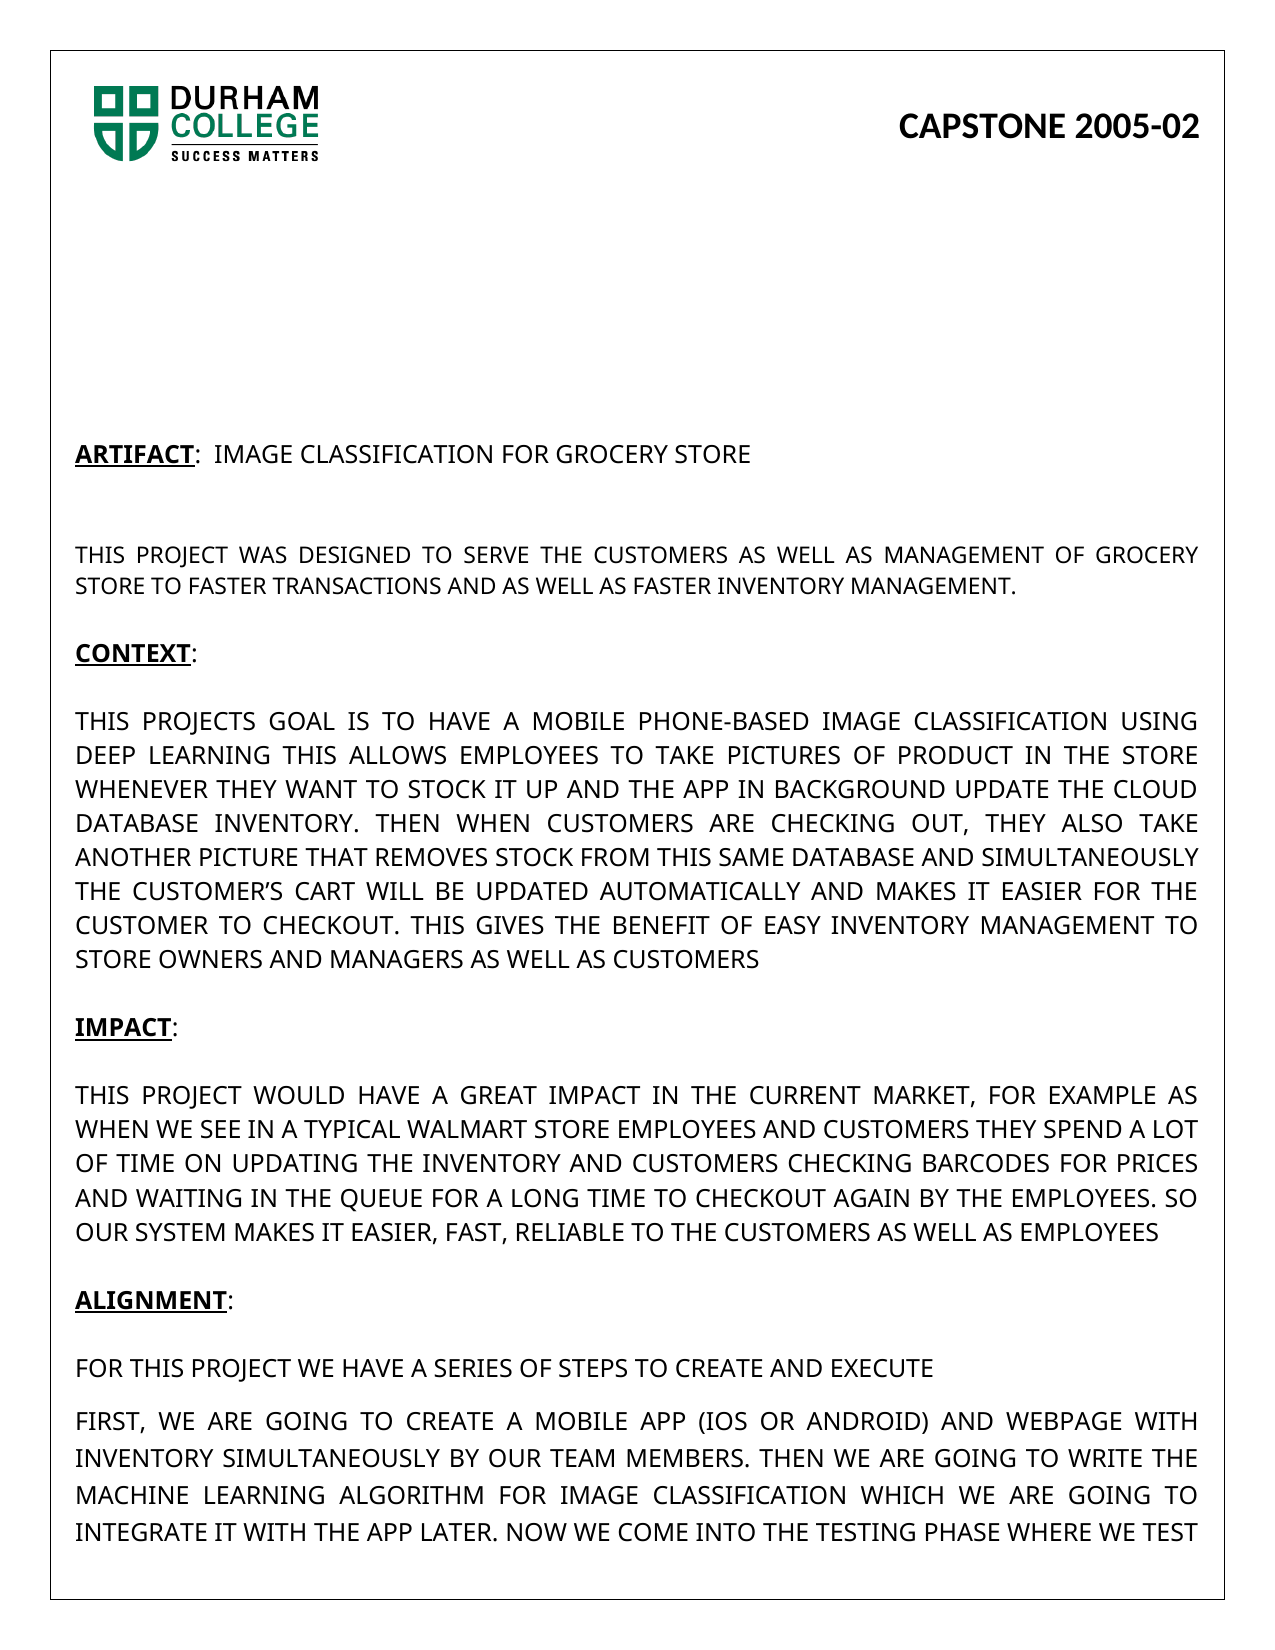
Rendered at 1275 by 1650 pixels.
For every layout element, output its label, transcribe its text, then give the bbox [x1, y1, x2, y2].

text ALIGNMENT: [75, 1282, 1200, 1316]
text THIS PROJECT WAS DESIGNED TO SERVE THE CUSTOMERS AS WELL AS MANAGEMENT OF GROCERY STORE TO FASTER TRANSACTIONS AND AS WELL AS FASTER INVENTORY MANAGEMENT. [75, 539, 1200, 601]
text CONTEXT: [75, 635, 1200, 669]
text THIS PROJECTS GOAL IS TO HAVE A MOBILE PHONE-BASED IMAGE CLASSIFICATION USING DEEP LEARNING THIS ALLOWS EMPLOYEES TO TAKE PICTURES OF PRODUCT IN THE STORE WHENEVER THEY WANT TO STOCK IT UP AND THE APP IN BACKGROUND UPDATE THE CLOUD DATABASE INVENTORY. THEN WHEN CUSTOMERS ARE CHECKING OUT, THEY ALSO TAKE ANOTHER PICTURE THAT REMOVES STOCK FROM THIS SAME DATABASE AND SIMULTANEOUSLY THE CUSTOMER’S CART WILL BE UPDATED AUTOMATICALLY AND MAKES IT EASIER FOR THE CUSTOMER TO CHECKOUT. THIS GIVES THE BENEFIT OF EASY INVENTORY MANAGEMENT TO STORE OWNERS AND MANAGERS AS WELL AS CUSTOMERS [75, 703, 1200, 976]
text ARTIFACT: IMAGE CLASSIFICATION FOR GROCERY STORE [75, 436, 1200, 471]
text FOR THIS PROJECT WE HAVE A SERIES OF STEPS TO CREATE AND EXECUTE [75, 1351, 1200, 1384]
text THIS PROJECT WOULD HAVE A GREAT IMPACT IN THE CURRENT MARKET, FOR EXAMPLE AS WHEN WE SEE IN A TYPICAL WALMART STORE EMPLOYEES AND CUSTOMERS THEY SPEND A LOT OF TIME ON UPDATING THE INVENTORY AND CUSTOMERS CHECKING BARCODES FOR PRICES AND WAITING IN THE QUEUE FOR A LONG TIME TO CHECKOUT AGAIN BY THE EMPLOYEES. SO OUR SYSTEM MAKES IT EASIER, FAST, RELIABLE TO THE CUSTOMERS AS WELL AS EMPLOYEES [75, 1078, 1200, 1248]
picture [84, 74, 332, 172]
text IMPACT: [75, 1010, 1200, 1044]
